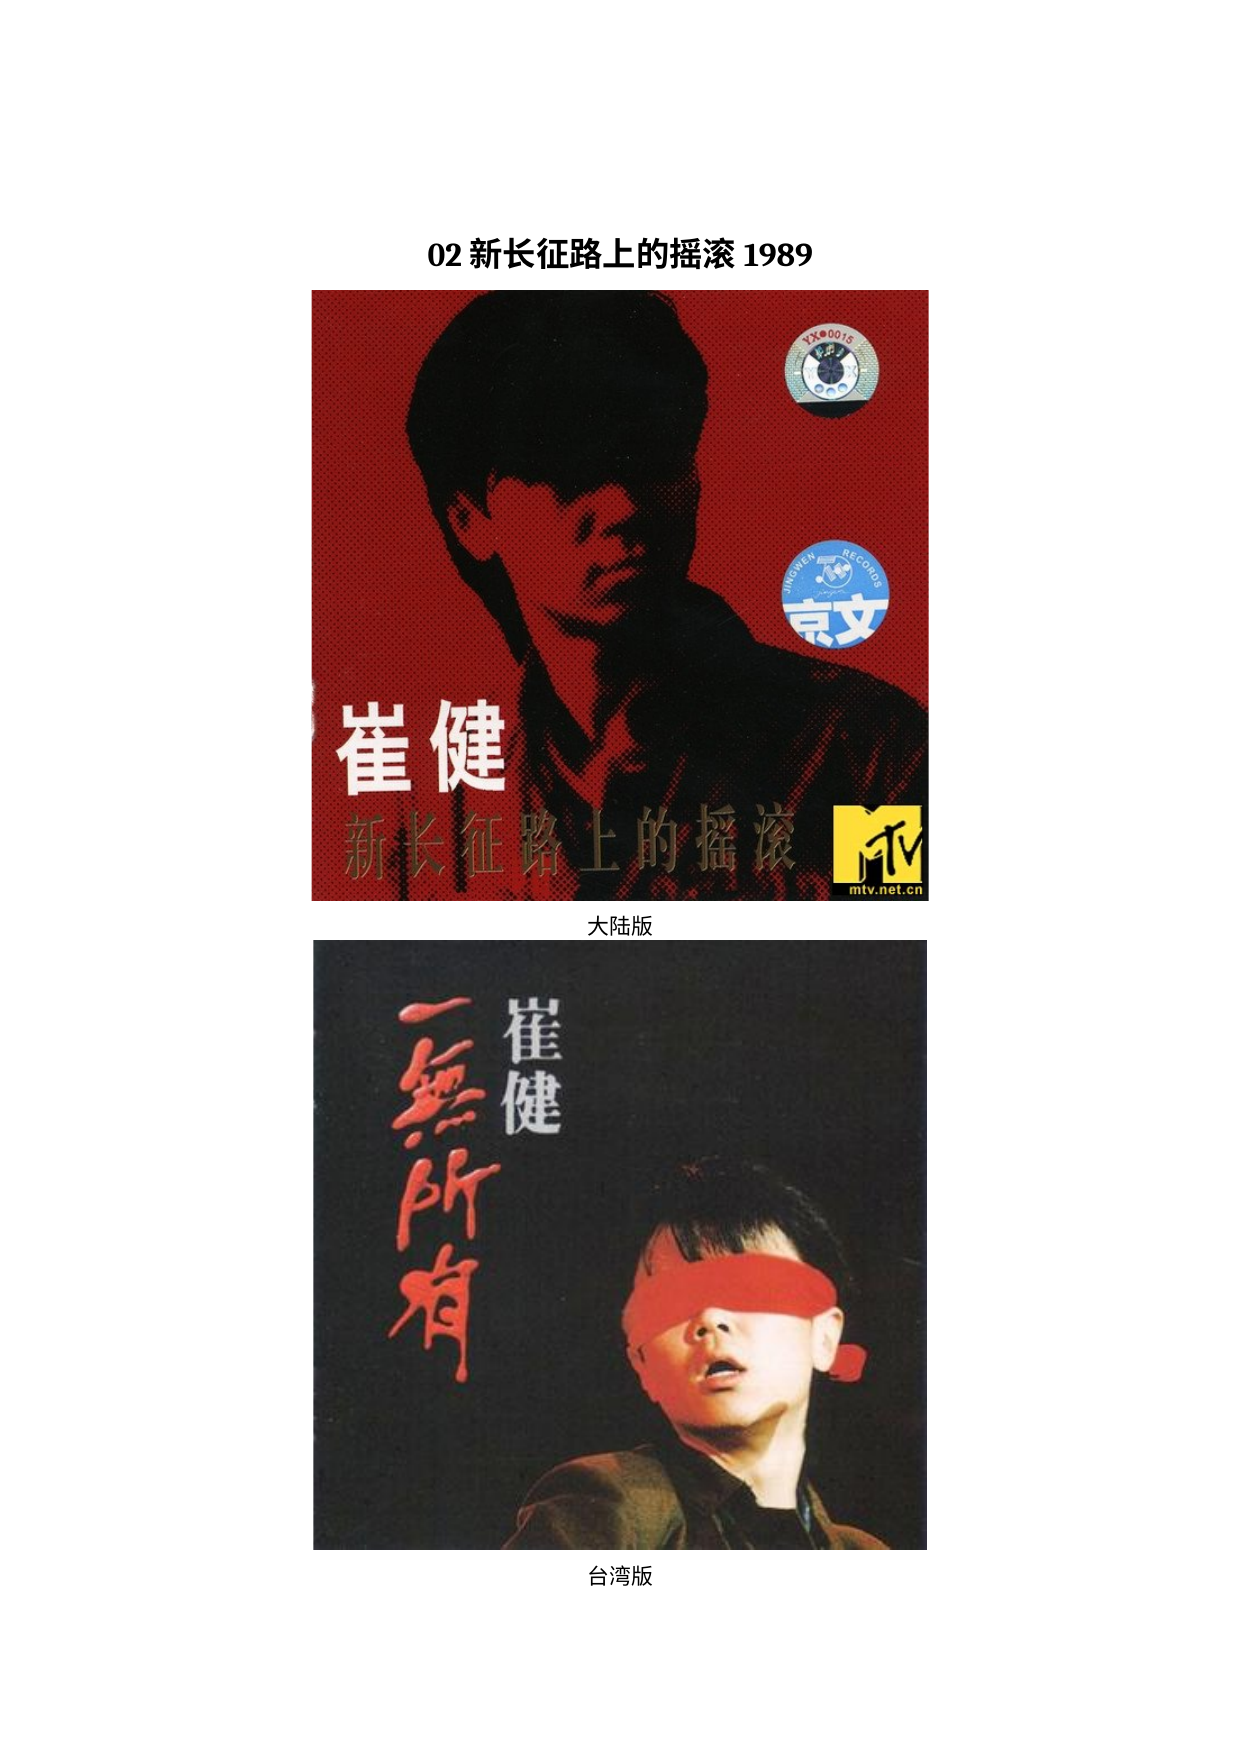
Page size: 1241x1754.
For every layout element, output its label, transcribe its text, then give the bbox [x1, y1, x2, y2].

picture [313, 940, 927, 1550]
text 大陆版 [187, 908, 1053, 941]
picture [311, 290, 929, 901]
text 台湾版 [187, 1558, 1053, 1591]
title 02 新长征路上的摇滚 1989 [187, 219, 1053, 284]
